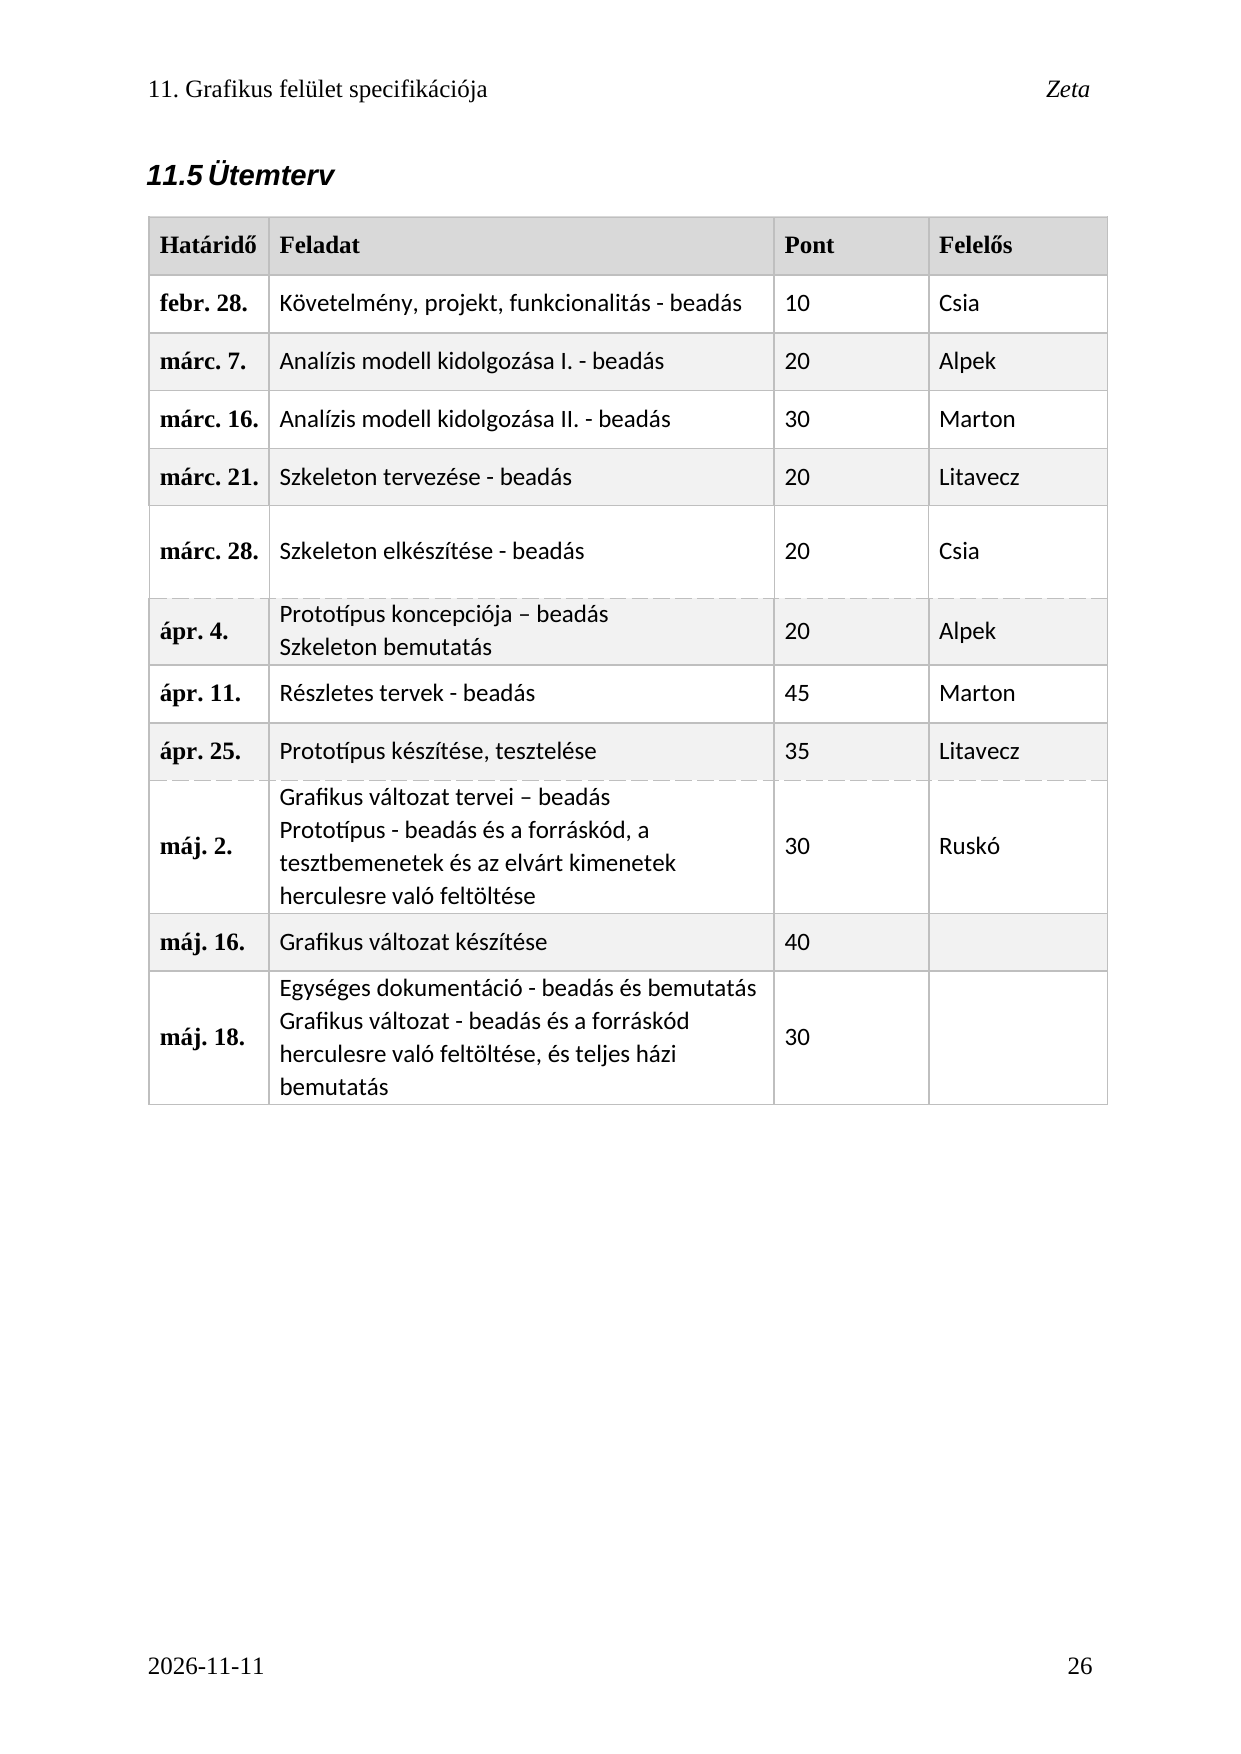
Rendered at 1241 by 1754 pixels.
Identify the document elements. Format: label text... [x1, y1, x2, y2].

table_cell 20 [775, 334, 928, 390]
table_cell Marton [930, 391, 1107, 447]
table_cell márc. 21. [150, 449, 268, 505]
table_header Feladat [270, 218, 773, 274]
table_cell Prototípus koncepciója – beadás Szkeleton bemutatás [270, 598, 773, 664]
table_cell máj. 2. [150, 780, 268, 913]
table_cell Csia [929, 506, 1107, 598]
subtitle Ütemterv [146, 158, 1091, 191]
table_cell febr. 28. [150, 276, 268, 332]
table_cell 20 [775, 598, 928, 664]
table_cell Részletes tervek - beadás [270, 666, 773, 722]
table_cell 30 [775, 780, 928, 913]
table_header Pont [775, 218, 928, 274]
table_cell 35 [775, 724, 928, 780]
table_cell Alpek [930, 334, 1107, 390]
table_cell Egységes dokumentáció - beadás és bemutatás Grafikus változat - beadás és a forráskód herculesre való feltöltése, és teljes házi bemutatás [270, 972, 773, 1103]
table_cell Követelmény, projekt, funkcionalitás - beadás [270, 276, 773, 332]
table_cell 20 [775, 506, 928, 598]
table_cell 30 [775, 972, 928, 1103]
table_cell márc. 28. [150, 506, 269, 598]
table_cell Analízis modell kidolgozása II. - beadás [270, 391, 773, 447]
table_cell Szkeleton tervezése - beadás [270, 449, 773, 505]
table_header Felelős [930, 218, 1107, 274]
table_cell márc. 7. [150, 334, 268, 390]
table_cell 30 [775, 391, 928, 447]
table_header Határidő [150, 218, 268, 274]
table_cell 10 [775, 276, 928, 332]
table_cell Marton [930, 666, 1107, 722]
table_cell [930, 972, 1107, 1103]
table_cell 45 [775, 666, 928, 722]
table_cell Analízis modell kidolgozása I. - beadás [270, 334, 773, 390]
table_cell Grafikus változat tervei – beadás Prototípus - beadás és a forráskód, a tesztbemenetek és az elvárt kimenetek herculesre való feltöltése [270, 780, 773, 913]
table_cell Litavecz [930, 449, 1107, 505]
table_cell Litavecz [930, 724, 1107, 780]
table_cell máj. 18. [150, 972, 268, 1103]
table_cell Csia [930, 276, 1107, 332]
table_cell Grafikus változat készítése [270, 914, 773, 970]
table_cell ápr. 4. [150, 598, 268, 664]
table_cell márc. 16. [150, 391, 268, 447]
table_cell Alpek [930, 598, 1107, 664]
table_cell 20 [775, 449, 928, 505]
table_cell Prototípus készítése, tesztelése [270, 724, 773, 780]
table_cell Ruskó [930, 780, 1107, 913]
table_cell Szkeleton elkészítése - beadás [270, 506, 774, 598]
table_cell ápr. 25. [150, 724, 268, 780]
table_cell [930, 914, 1107, 970]
table_cell 40 [775, 914, 928, 970]
table_cell máj. 16. [150, 914, 268, 970]
table_cell ápr. 11. [150, 666, 268, 722]
